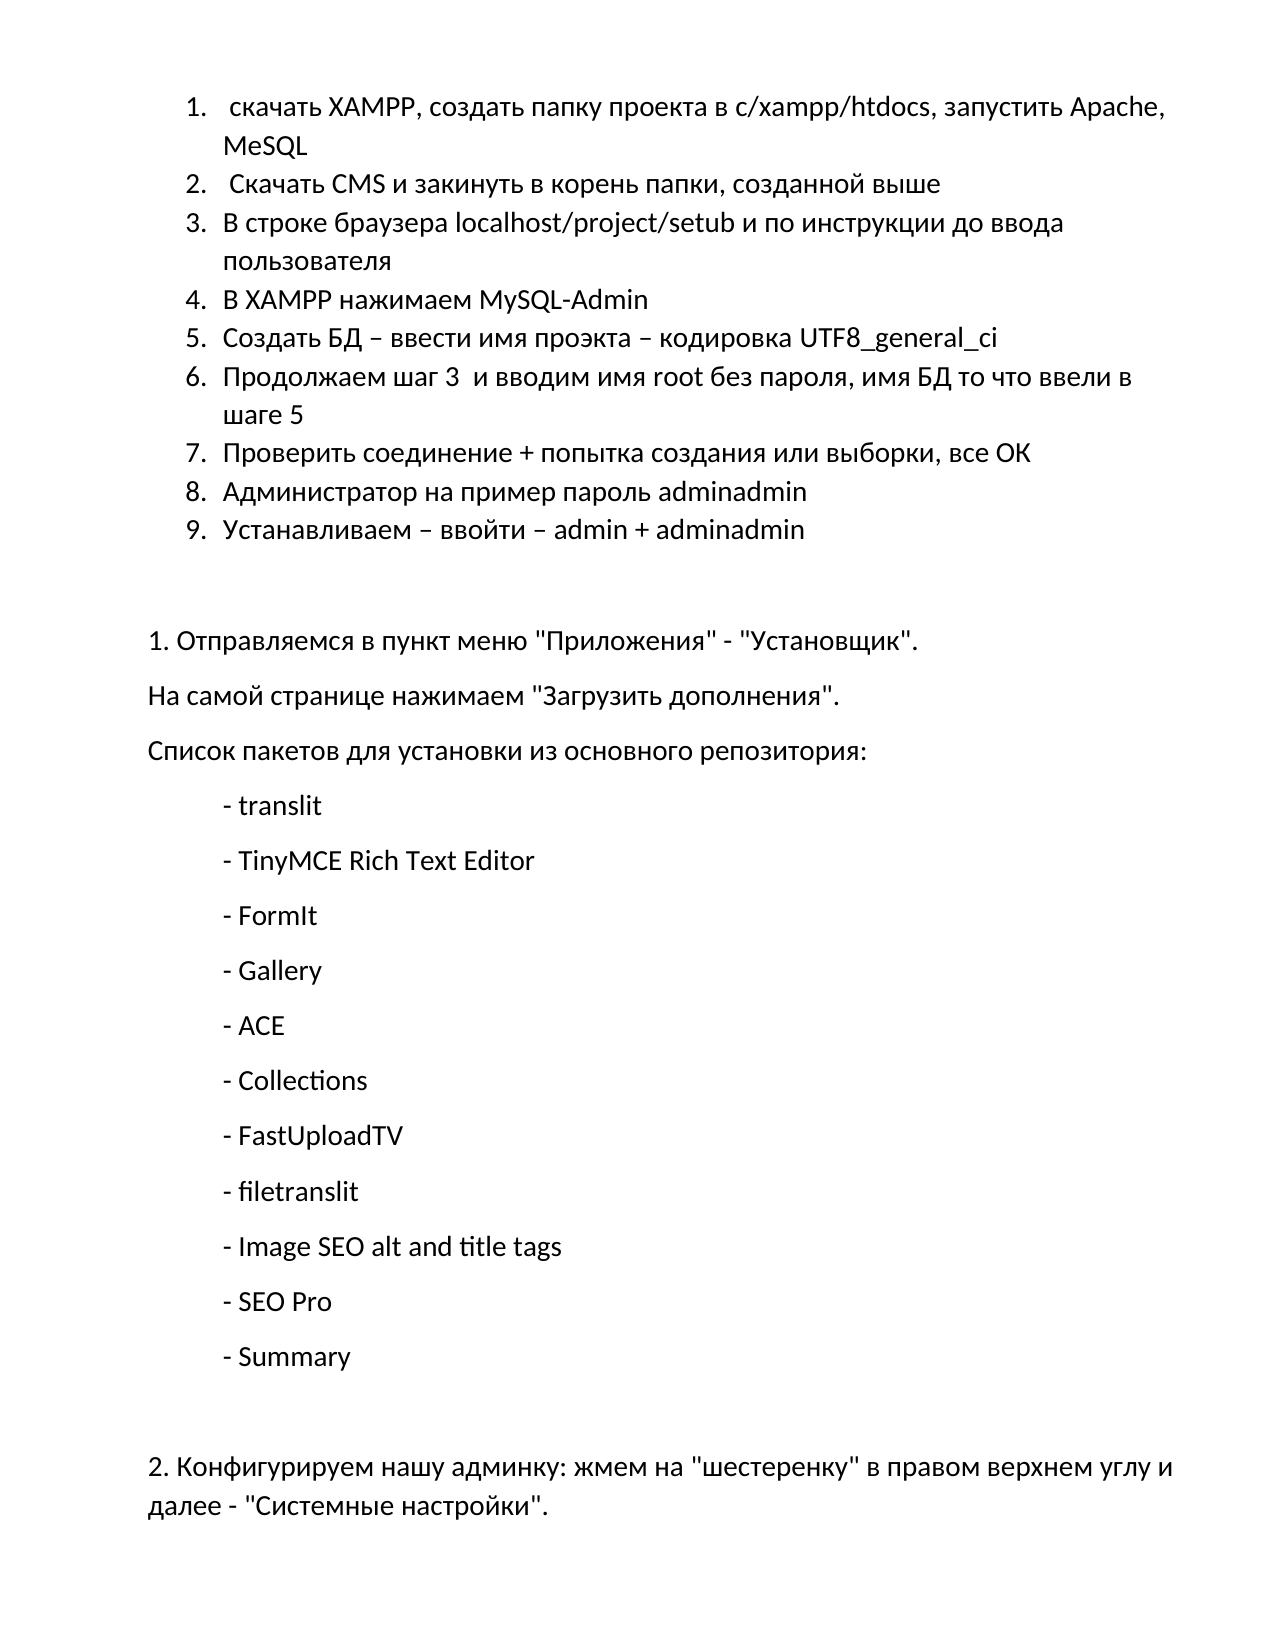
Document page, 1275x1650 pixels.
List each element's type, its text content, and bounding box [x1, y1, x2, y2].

text - Summary [148, 1338, 1186, 1373]
text - SEO Pro [148, 1283, 1186, 1318]
text Список пакетов для установки из основного репозитория: [148, 732, 1186, 767]
list В XAMPP нажимаем MySQL-Admin [185, 281, 1186, 316]
text - Collections [148, 1062, 1186, 1098]
list Продолжаем шаг 3 и вводим имя root без пароля, имя БД то что ввели в шаге 5 [185, 358, 1186, 432]
text - ACE [148, 1007, 1186, 1043]
text - filetranslit [148, 1173, 1186, 1208]
text - FastUploadTV [148, 1117, 1186, 1153]
text - Gallery [148, 952, 1186, 988]
list скачать XAMPP, создать папку проекта в c/xampp/htdocs, запустить Apache, MeSQL [185, 88, 1186, 163]
list Устанавливаем – ввойти – admin + adminadmin [185, 511, 1186, 547]
text 1. Отправляемся в пункт меню "Приложения" - "Установщик". [148, 622, 1186, 657]
list В строке браузера localhost/project/setub и по инструкции до ввода пользователя [185, 204, 1186, 278]
text - translit [148, 787, 1186, 822]
list Создать БД – ввести имя проэкта – кодировка UTF8_general_ci [185, 319, 1186, 355]
text 2. Конфигурируем нашу админку: жмем на "шестеренку" в правом верхнем углу и далее - "Системные настройки". [148, 1448, 1186, 1522]
list Администратор на пример пароль adminadmin [185, 473, 1186, 508]
text - TinyMCE Rich Text Editor [148, 842, 1186, 878]
text На самой странице нажимаем "Загрузить дополнения". [148, 677, 1186, 712]
list Скачать CMS и закинуть в корень папки, созданной выше [185, 165, 1186, 201]
text - FormIt [148, 897, 1186, 933]
list Проверить соединение + попытка создания или выборки, все ОК [185, 434, 1186, 470]
text - Image SEO alt and title tags [148, 1228, 1186, 1263]
